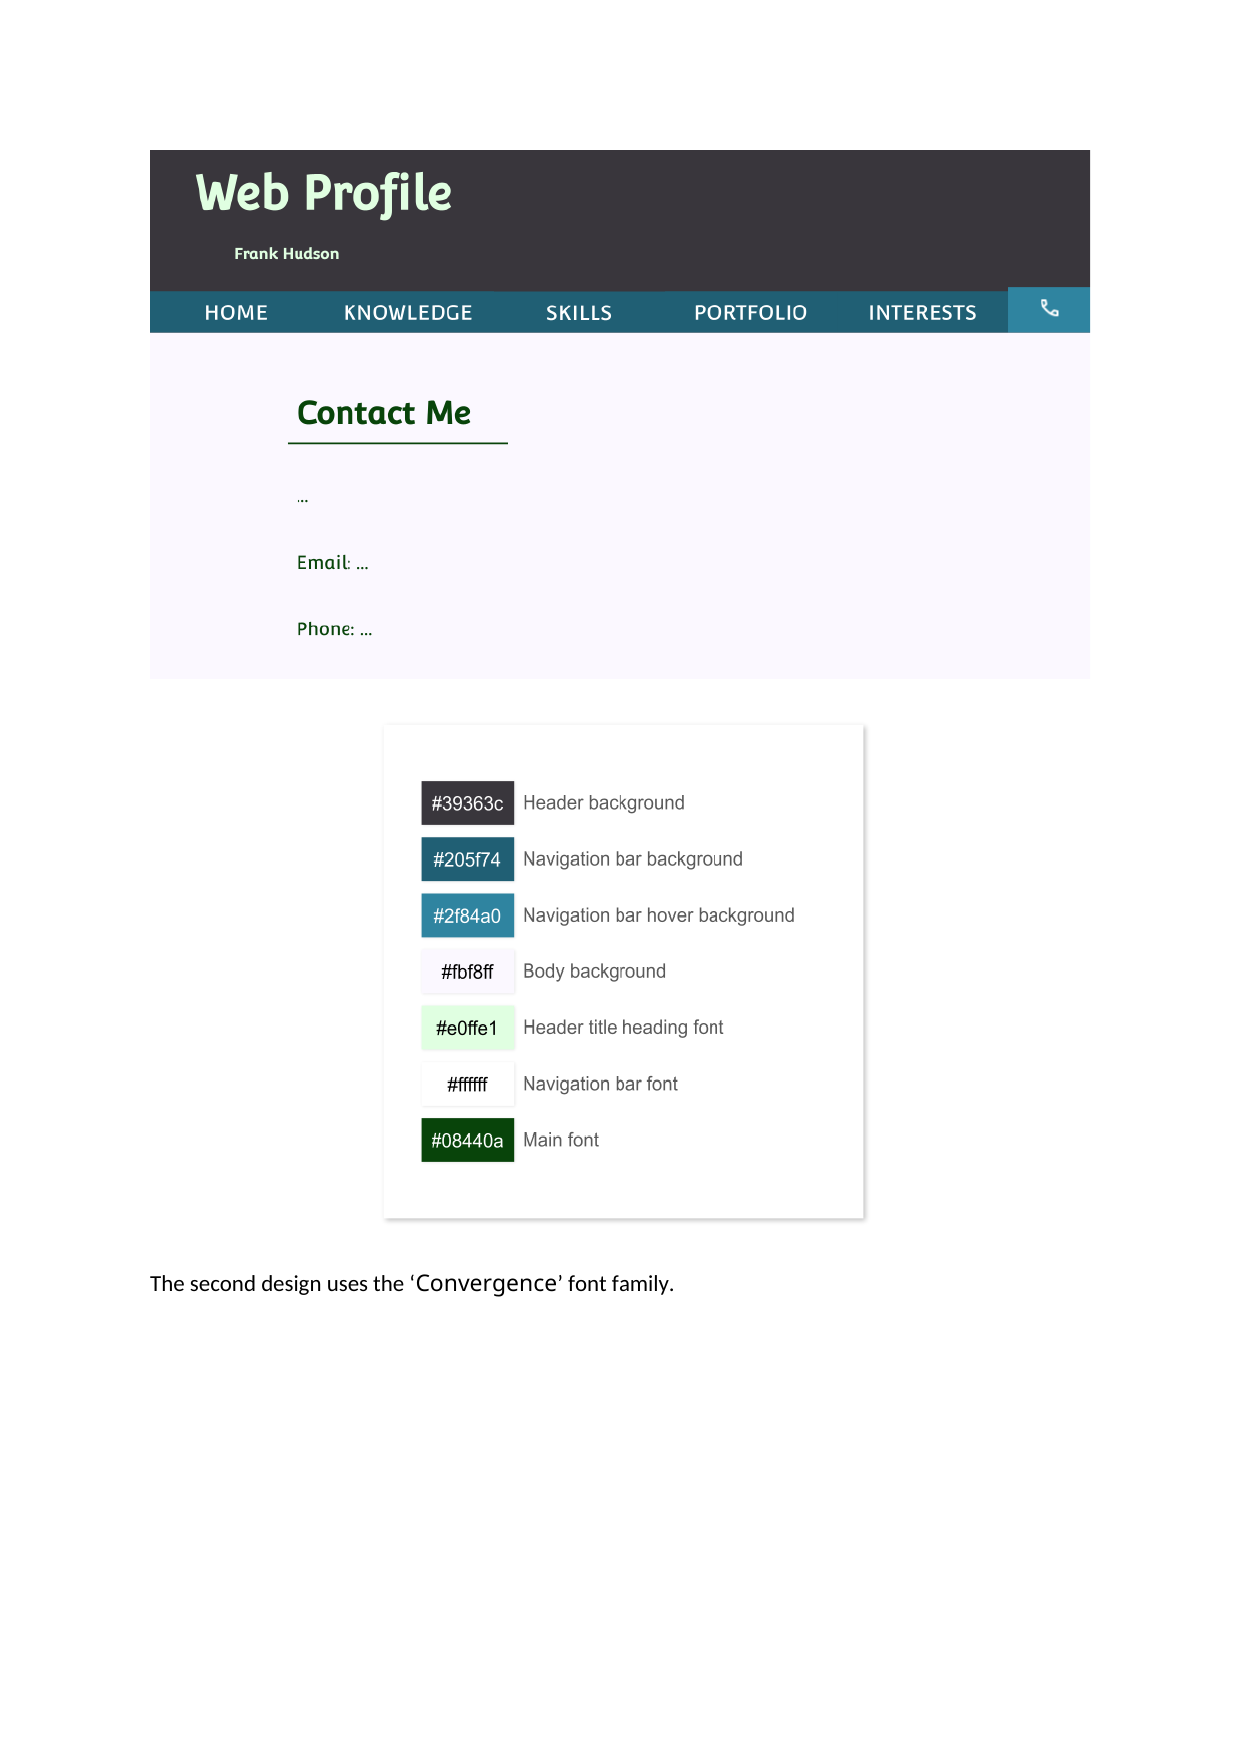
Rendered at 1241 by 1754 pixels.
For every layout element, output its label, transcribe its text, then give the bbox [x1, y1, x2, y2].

picture [150, 697, 1091, 1247]
picture [150, 150, 1091, 679]
text The second design uses the ‘Convergence’ font family. [150, 1267, 1090, 1298]
